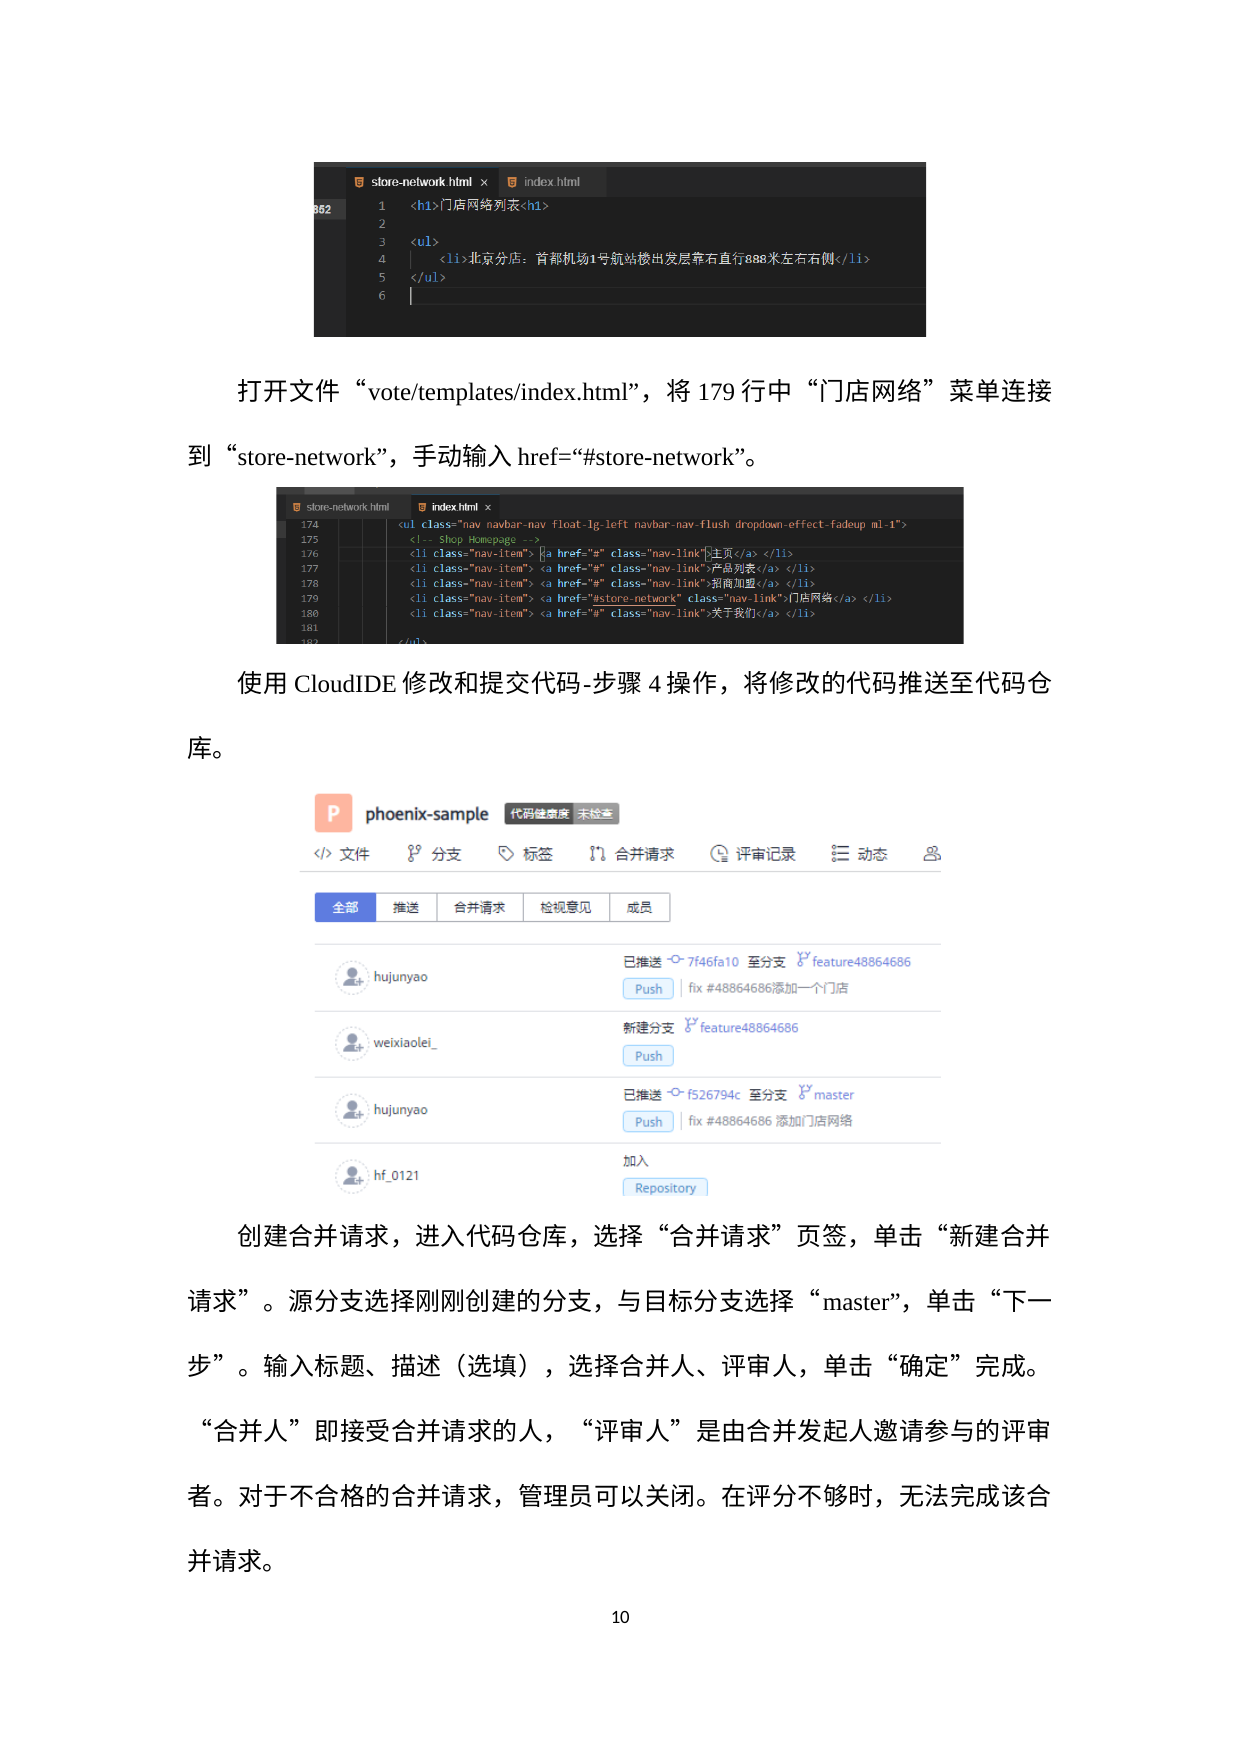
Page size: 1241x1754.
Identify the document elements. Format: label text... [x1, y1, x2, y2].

picture [299, 779, 941, 1196]
picture [313, 162, 927, 337]
picture [276, 487, 964, 644]
text 打开文件“vote/templates/index.html”，将179行中“门店网络”菜单连接到“store-network”，手动输入href=“#store-network”。 [187, 357, 1053, 487]
text 创建合并请求，进入代码仓库，选择“合并请求”页签，单击“新建合并请求”。源分支选择刚刚创建的分支，与目标分支选择“master”，单击“下一步”。输入标题、描述（选填），选择合并人、评审人，单击“确定”完成。“合并人”即接受合并请求的人，“评审人”是由合并发起人邀请参与的评审者。对于不合格的合并请求，管理员可以关闭。在评分不够时，无法完成该合并请求。 [187, 1202, 1053, 1592]
text 使用CloudIDE修改和提交代码-步骤4操作，将修改的代码推送至代码仓库。 [187, 649, 1053, 779]
